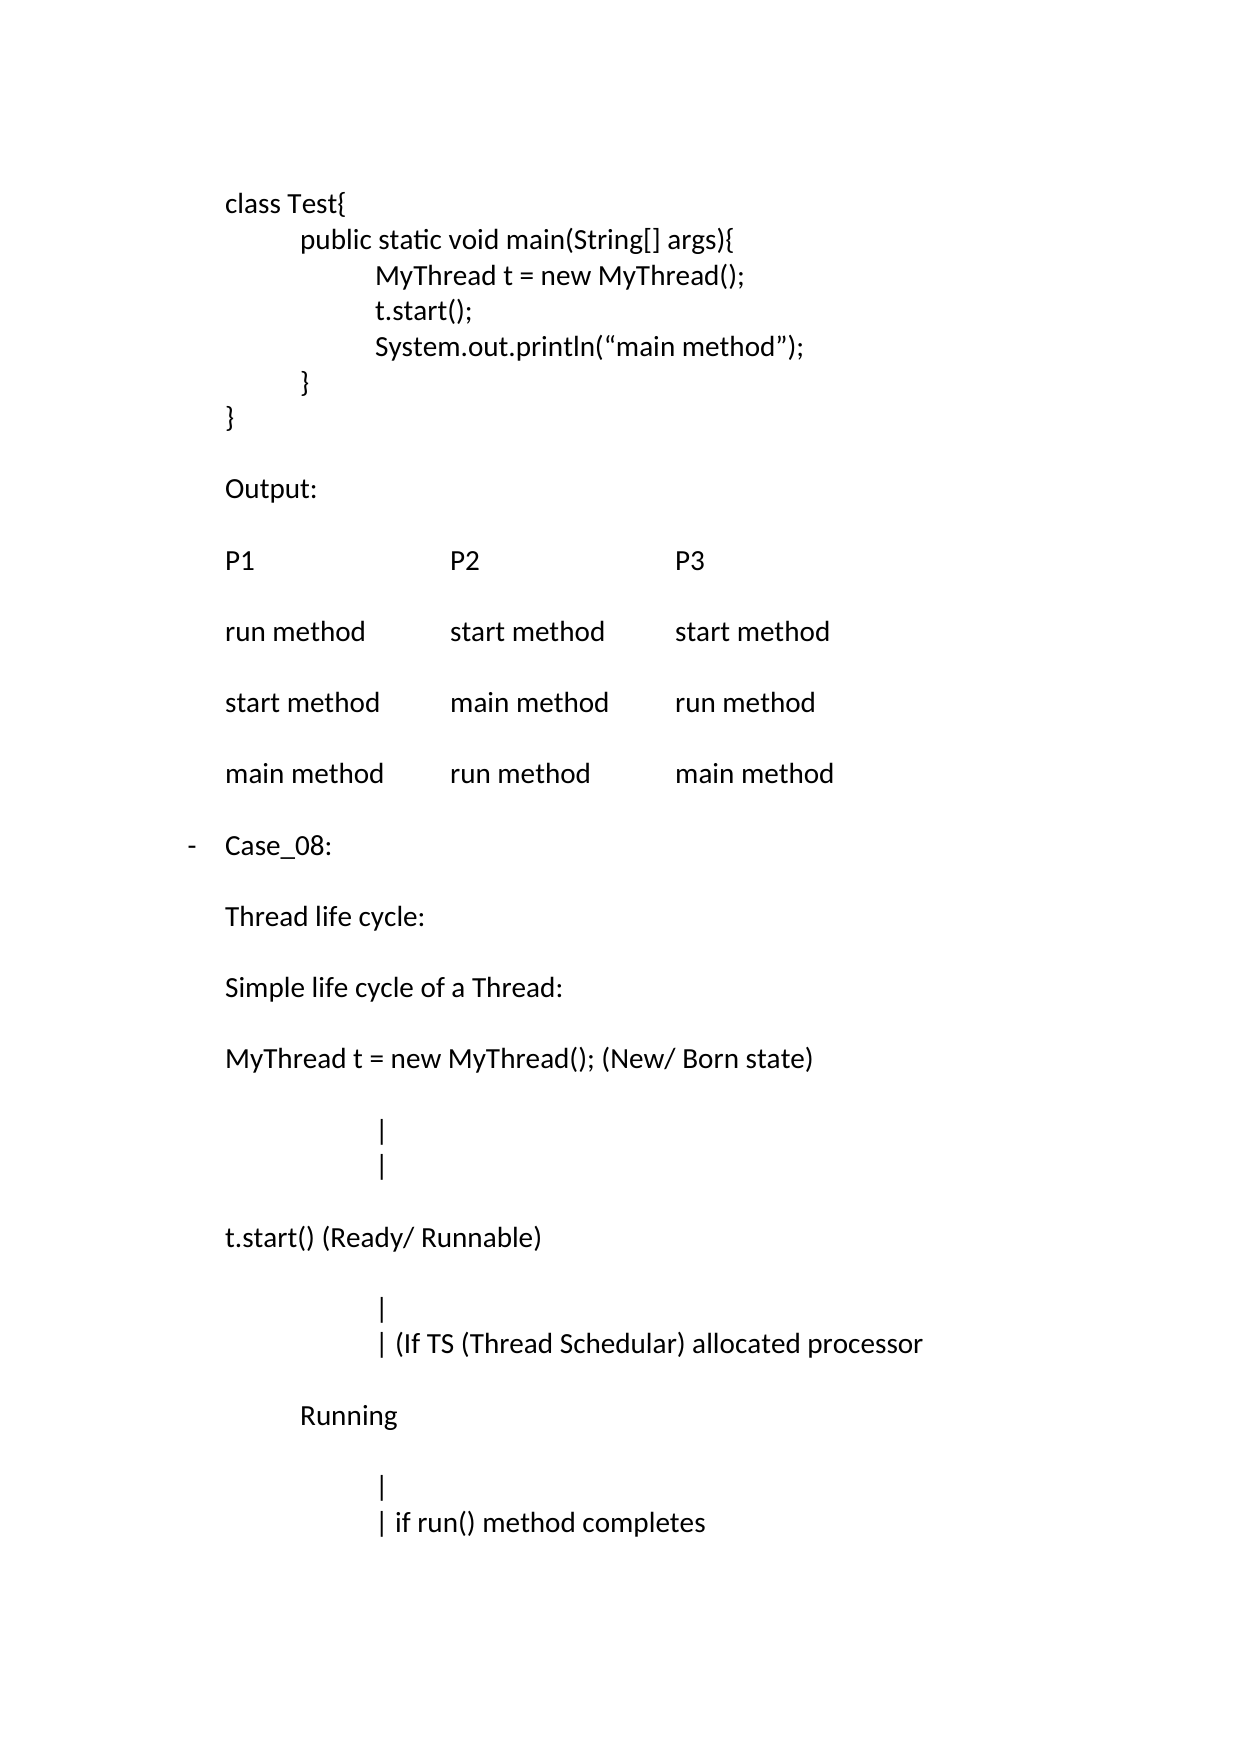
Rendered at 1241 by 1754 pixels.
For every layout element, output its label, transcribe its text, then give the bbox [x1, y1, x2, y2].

list t.start() (Ready/ Runnable) [225, 1219, 1090, 1254]
list | [225, 1147, 1090, 1183]
list main method run method main method [225, 756, 1090, 791]
list } [225, 399, 1090, 435]
list System.out.println(“main method”); [225, 328, 1090, 364]
list Running [225, 1397, 1090, 1432]
list P1 P2 P3 [225, 542, 1090, 577]
list | [225, 1112, 1090, 1147]
list class Test{ [225, 186, 1090, 221]
list start method main method run method [225, 684, 1090, 720]
list | [225, 1290, 1090, 1326]
list Simple life cycle of a Thread: [225, 969, 1090, 1005]
list MyThread t = new MyThread(); (New/ Born state) [225, 1041, 1090, 1076]
list MyThread t = new MyThread(); [225, 257, 1090, 292]
list | [225, 1468, 1090, 1504]
list Output: [225, 471, 1090, 506]
list | if run() method completes [225, 1504, 1090, 1539]
list Thread life cycle: [225, 898, 1090, 934]
list | (If TS (Thread Schedular) allocated processor [225, 1326, 1090, 1361]
list t.start(); [225, 292, 1090, 328]
list public static void main(String[] args){ [225, 221, 1090, 257]
list run method start method start method [225, 613, 1090, 649]
list } [225, 364, 1090, 399]
list Case_08: [187, 827, 1090, 862]
